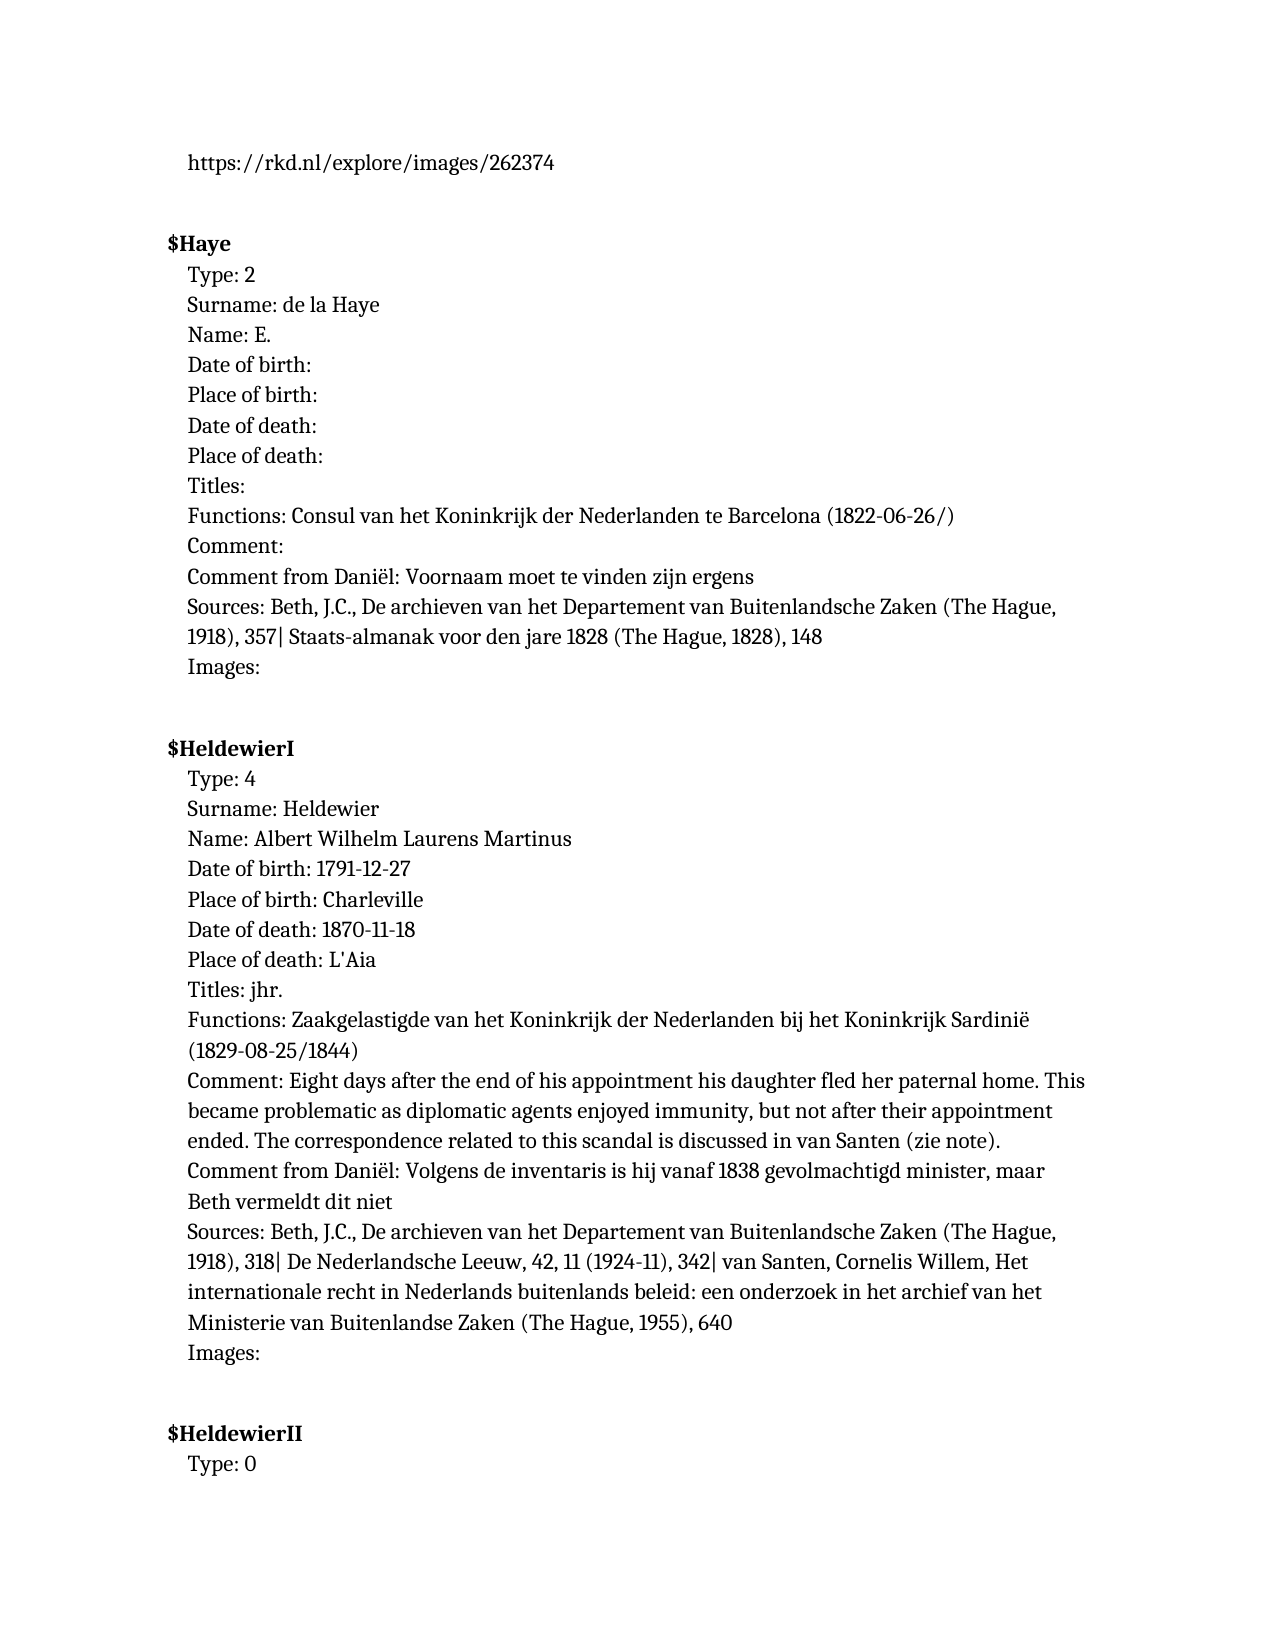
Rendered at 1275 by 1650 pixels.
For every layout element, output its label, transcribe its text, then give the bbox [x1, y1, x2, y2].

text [167, 150, 1087, 207]
text $Haye Type: 2 Surname: de la Haye Name: E. Date of birth: Place of birth: Date of death: Place of death: Titles: Functions: Consul van het Koninkrijk der Nederlanden te Barcelona (1822-06-26/) Comment: Comment from Daniël: Voornaam moet te vinden zijn ergens Sources: Beth, J.C., De archieven van het Departement van Buitenlandsche Zaken (The Hague, 1918), 357| Staats-almanak voor den jare 1828 (The Hague, 1828), 148 Images: [167, 231, 1087, 711]
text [167, 1421, 1087, 1477]
text $HeldewierI Type: 4 Surname: Heldewier Name: Albert Wilhelm Laurens Martinus Date of birth: 1791-12-27 Place of birth: Charleville Date of death: 1870-11-18 Place of death: L'Aia Titles: jhr. Functions: Zaakgelastigde van het Koninkrijk der Nederlanden bij het Koninkrijk Sardinië (1829-08-25/1844) Comment: Eight days after the end of his appointment his daughter fled her paternal home. This became problematic as diplomatic agents enjoyed immunity, but not after their appointment ended. The correspondence related to this scandal is discussed in van Santen (zie note). Comment from Daniël: Volgens de inventaris is hij vanaf 1838 gevolmachtigd minister, maar Beth vermeldt dit niet Sources: Beth, J.C., De archieven van het Departement van Buitenlandsche Zaken (The Hague, 1918), 318| De Nederlandsche Leeuw, 42, 11 (1924-11), 342| van Santen, Cornelis Willem, Het internationale recht in Nederlands buitenlands beleid: een onderzoek in het archief van het Ministerie van Buitenlandse Zaken (The Hague, 1955), 640 Images: [167, 735, 1087, 1396]
